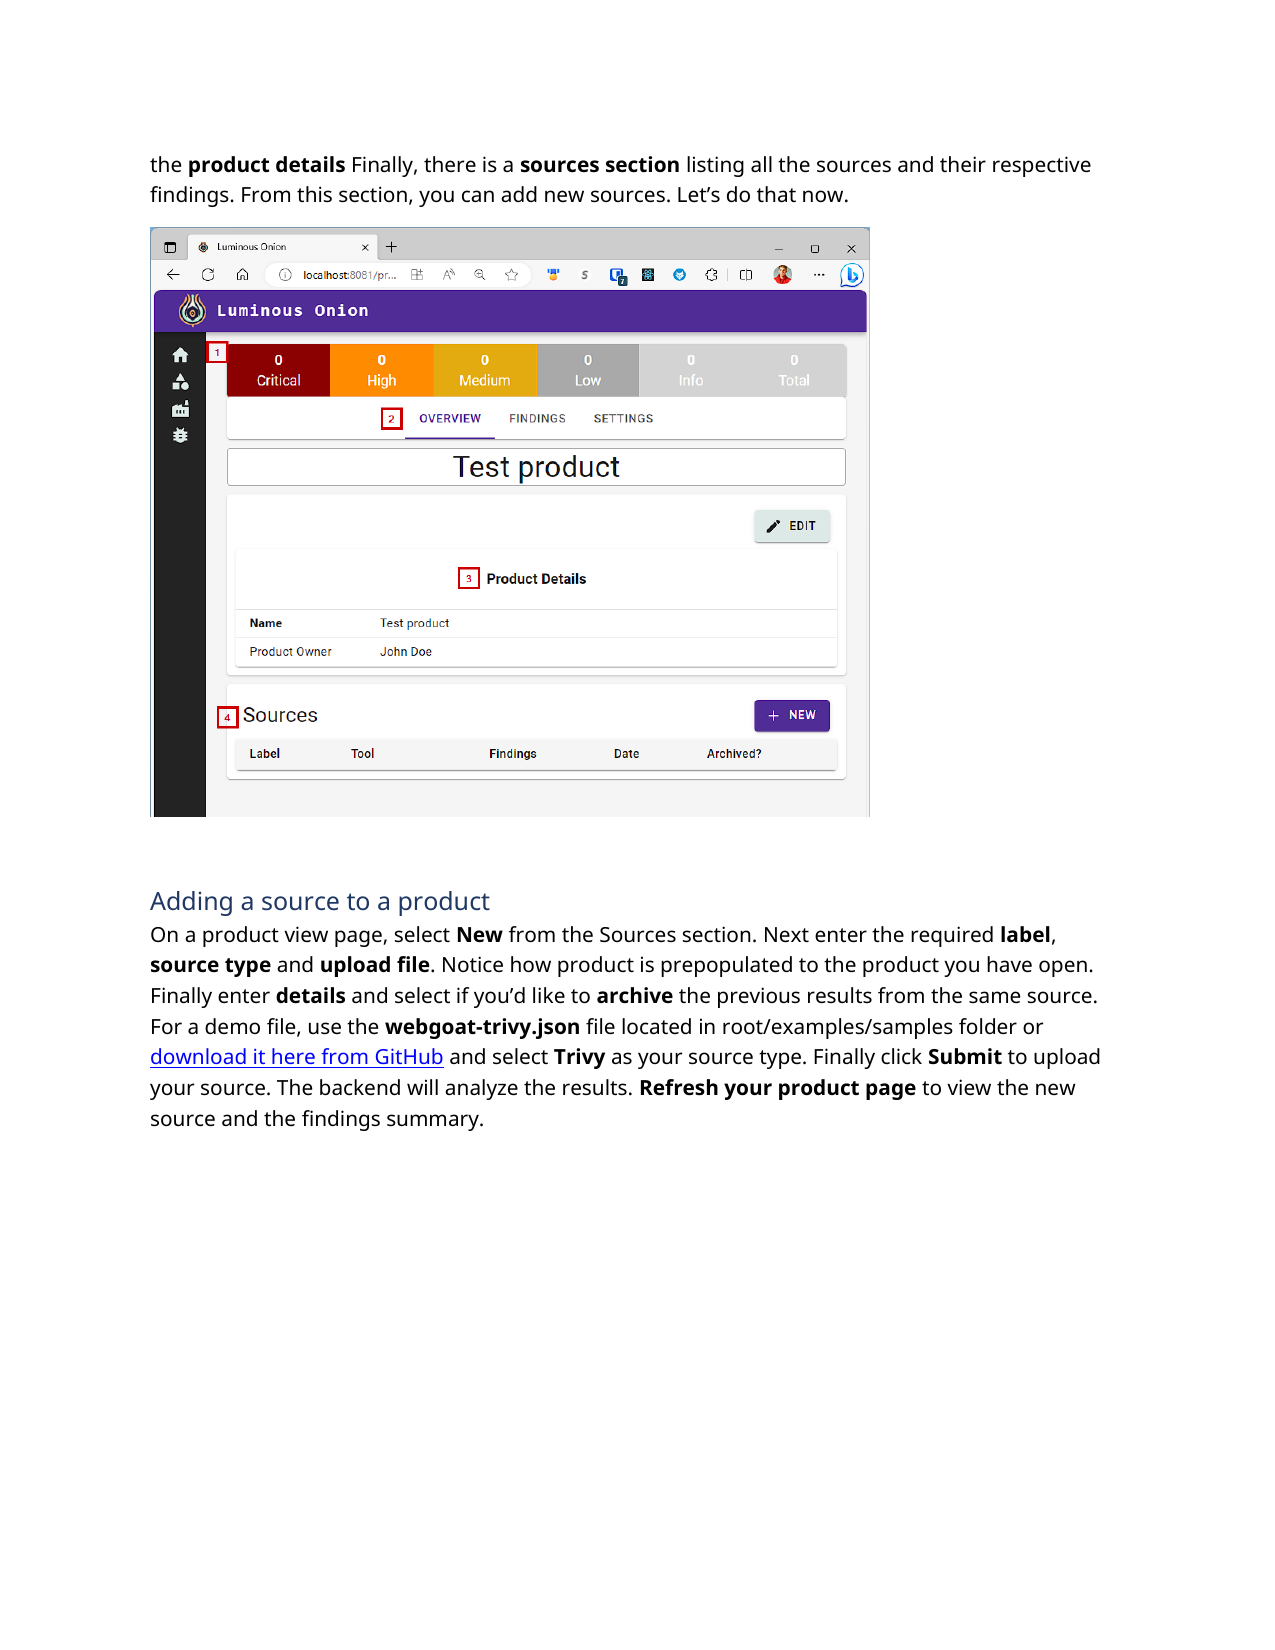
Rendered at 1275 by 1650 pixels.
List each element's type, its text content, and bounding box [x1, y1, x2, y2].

text On a product view page, select New from the Sources section. Next enter the required label, source type and upload file. Notice how product is prepopulated to the product you have open. Finally enter details and select if you’d like to archive the previous results from the same source. For a demo file, use the webgoat-trivy.json file located in root/examples/samples folder or download it here from GitHub and select Trivy as your source type. Finally click Submit to upload your source. The backend will analyze the results. Refresh your product page to view the new source and the findings summary. [150, 920, 1125, 1132]
subtitle Adding a source to a product [150, 883, 1125, 917]
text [150, 150, 1125, 209]
picture [150, 227, 870, 817]
